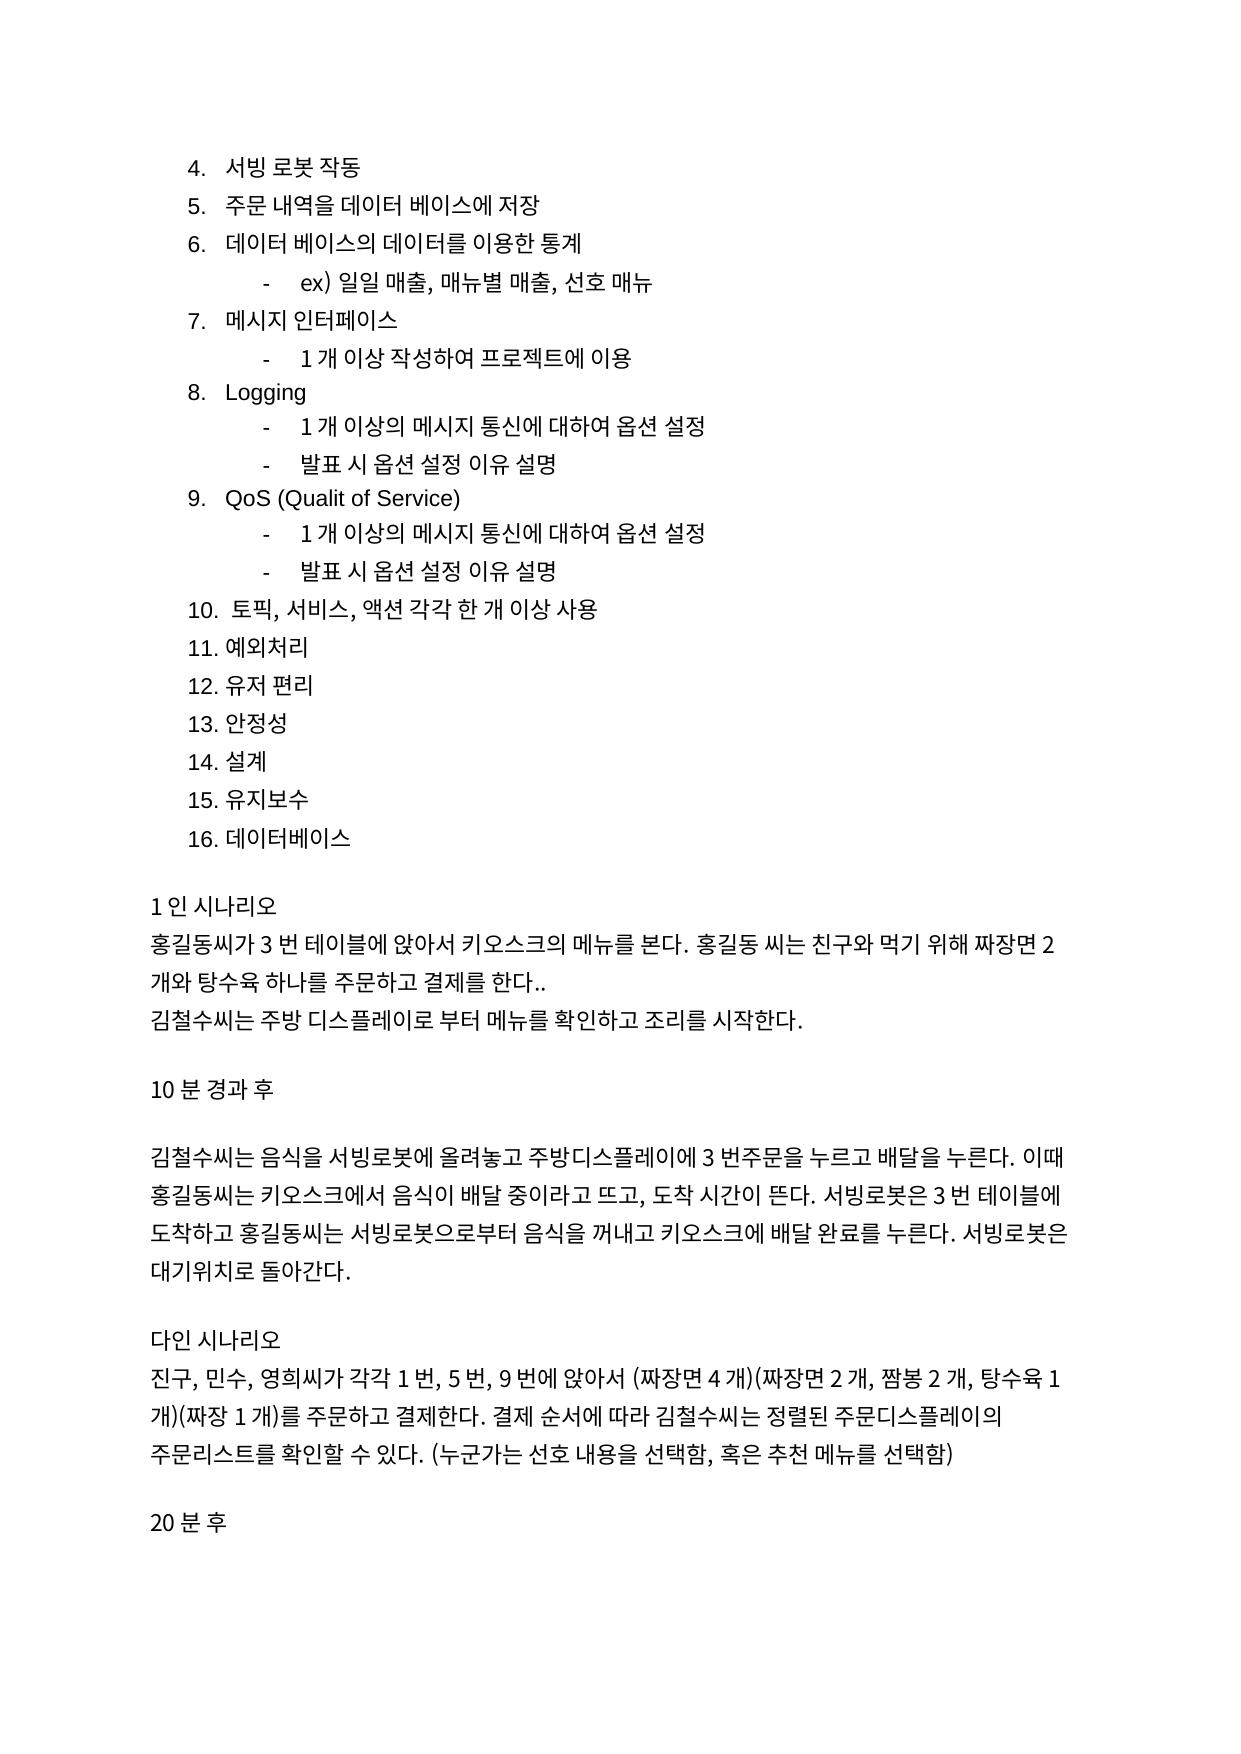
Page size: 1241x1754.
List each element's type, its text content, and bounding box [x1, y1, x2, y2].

list ex) 일일 매출, 매뉴별 매출, 선호 매뉴 [262, 264, 1090, 298]
text 10분 경과 후 [150, 1071, 1090, 1105]
list 안정성 [187, 706, 1090, 739]
list 1개 이상 작성하여 프로젝트에 이용 [262, 341, 1090, 374]
list 1개 이상의 메시지 통신에 대하여 옵션 설정 [262, 409, 1090, 442]
text 김철수씨는 주방 디스플레이로 부터 메뉴를 확인하고 조리를 시작한다. [150, 1003, 1090, 1036]
list 데이터 베이스의 데이터를 이용한 통계 [187, 226, 1090, 259]
list 설계 [187, 744, 1090, 777]
list 예외처리 [187, 630, 1090, 663]
list 유저 편리 [187, 668, 1090, 701]
text 진구, 민수, 영희씨가 각각 1번, 5번, 9번에 앉아서 (짜장면 4개)(짜장면 2개, 짬봉 2개, 탕수육 1개)(짜장 1개)를 주문하고 결제한다. 결제 순서에 따라 김철수씨는 정렬된 주문디스플레이의 주문리스트를 확인할 수 있다. (누군가는 선호 내용을 선택함, 혹은 추천 메뉴를 선택함) [150, 1361, 1090, 1470]
text 홍길동씨가 3번 테이블에 앉아서 키오스크의 메뉴를 본다. 홍길동 씨는 친구와 먹기 위해 짜장면 2개와 탕수육 하나를 주문하고 결제를 한다.. [150, 927, 1090, 998]
text 김철수씨는 음식을 서빙로봇에 올려놓고 주방디스플레이에 3번주문을 누르고 배달을 누른다. 이때 홍길동씨는 키오스크에서 음식이 배달 중이라고 뜨고, 도착 시간이 뜬다. 서빙로봇은 3번 테이블에 도착하고 홍길동씨는 서빙로봇으로부터 음식을 꺼내고 키오스크에 배달 완료를 누른다. 서빙로봇은 대기위치로 돌아간다. [150, 1140, 1090, 1287]
list 주문 내역을 데이터 베이스에 저장 [187, 188, 1090, 221]
list 발표 시 옵션 설정 이유 설명 [262, 553, 1090, 587]
list 데이터베이스 [187, 820, 1090, 854]
list 서빙 로봇 작동 [187, 150, 1090, 183]
list 토픽, 서비스, 액션 각각 한 개 이상 사용 [187, 592, 1090, 625]
list Logging [187, 379, 1090, 405]
list 1개 이상의 메시지 통신에 대하여 옵션 설정 [262, 515, 1090, 549]
text 1인 시나리오 [150, 889, 1090, 922]
list 발표 시 옵션 설정 이유 설명 [262, 447, 1090, 480]
list 메시지 인터페이스 [187, 302, 1090, 336]
text 20분 후 [150, 1505, 1090, 1538]
list 유지보수 [187, 782, 1090, 816]
list QoS (Qualit of Service) [187, 485, 1090, 512]
text 다인 시나리오 [150, 1322, 1090, 1356]
